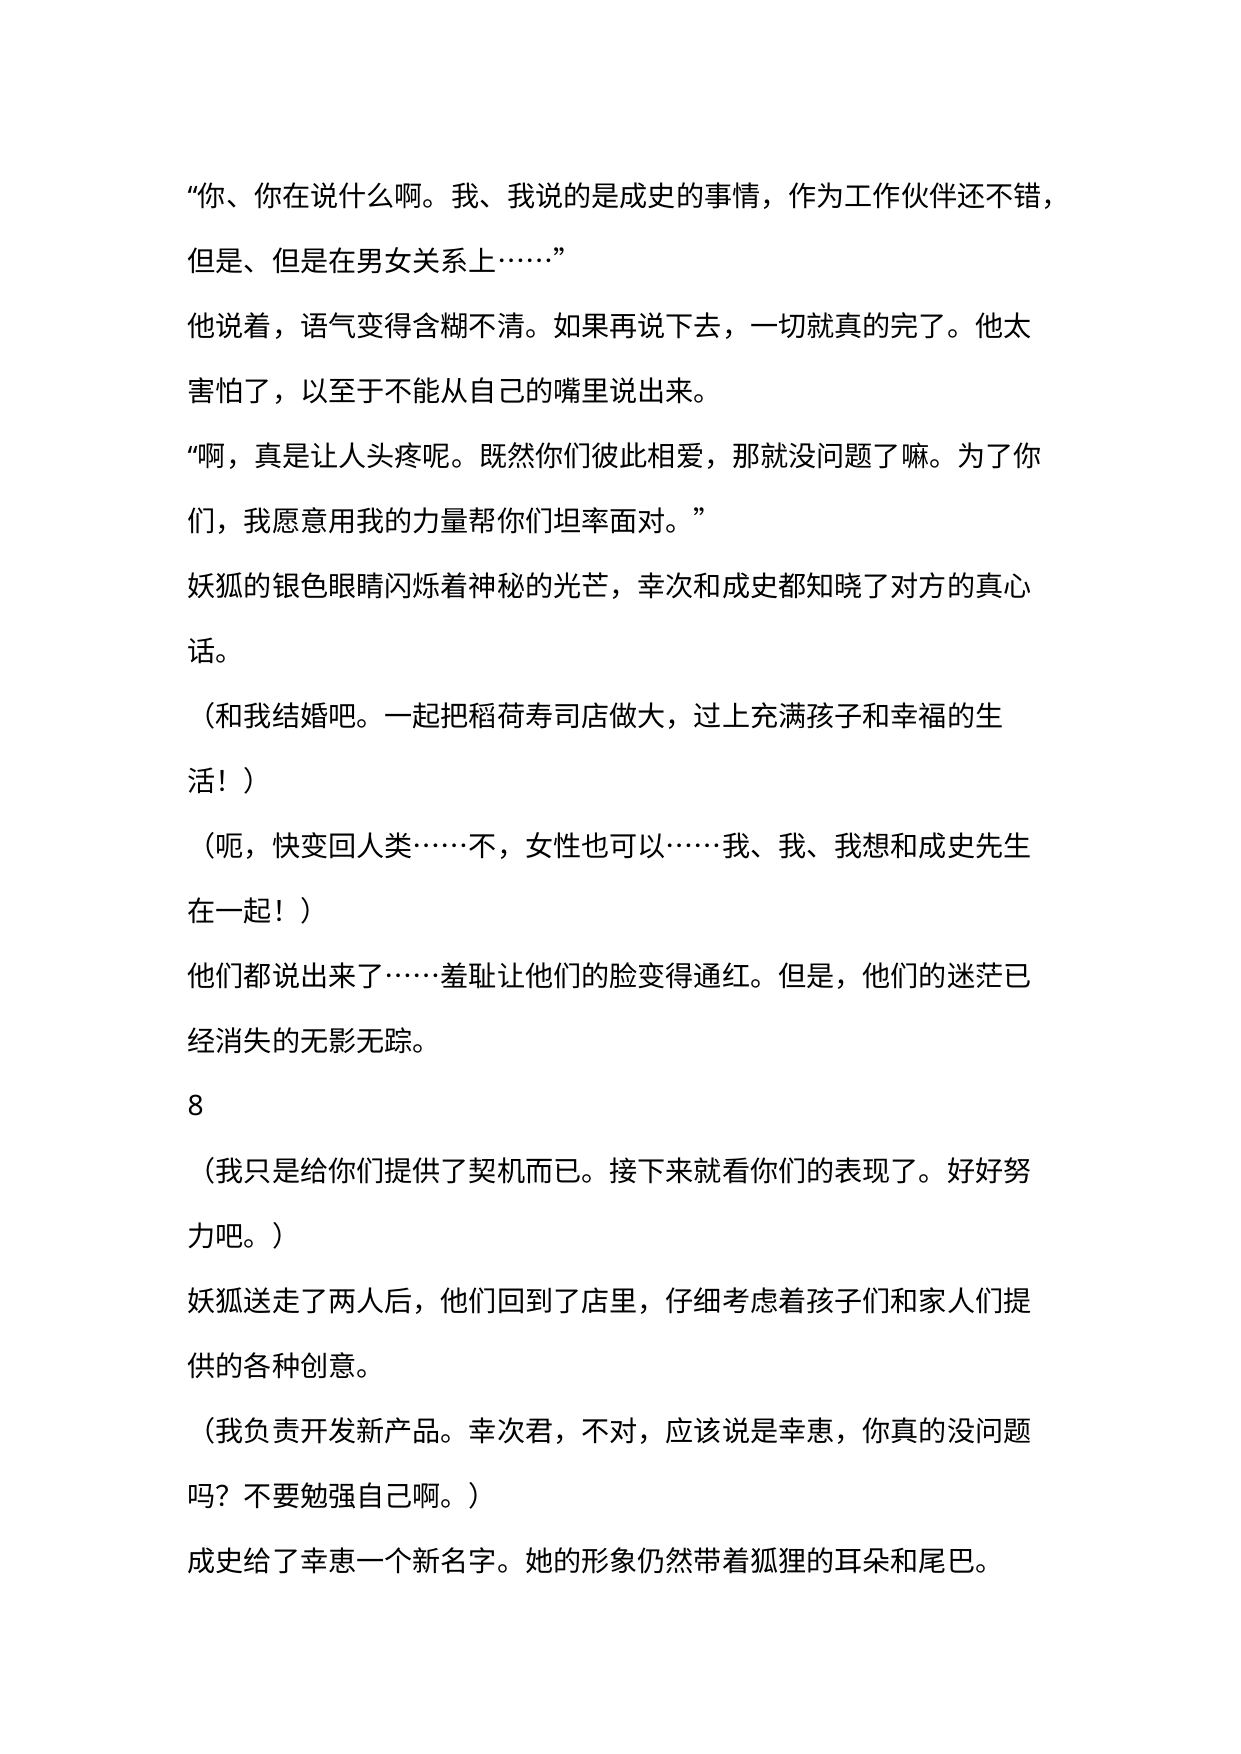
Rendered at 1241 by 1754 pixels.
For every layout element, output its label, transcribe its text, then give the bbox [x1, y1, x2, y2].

text （和我结婚吧。一起把稻荷寿司店做大，过上充满孩子和幸福的生活！） [187, 682, 1053, 812]
text “你、你在说什么啊。我、我说的是成史的事情，作为工作伙伴还不错，但是、但是在男女关系上……” [187, 162, 1053, 192]
text （我负责开发新产品。幸次君，不对，应该说是幸恵，你真的没问题吗？不要勉强自己啊。） [187, 1397, 1053, 1527]
text （呃，快变回人类……不，女性也可以……我、我、我想和成史先生在一起！） [187, 812, 1053, 942]
text 他们都说出来了……羞耻让他们的脸变得通红。但是，他们的迷茫已经消失的无影无踪。 [187, 942, 1053, 1072]
text 妖狐送走了两人后，他们回到了店里，仔细考虑着孩子们和家人们提供的各种创意。 [187, 1267, 1053, 1397]
text 妖狐的银色眼睛闪烁着神秘的光芒，幸次和成史都知晓了对方的真心话。 [187, 552, 1053, 682]
text “你、你在说什么啊。我、我说的是成史的事情，作为工作伙伴还不错，但是、但是在男女关系上……” [187, 193, 1053, 292]
text （我只是给你们提供了契机而已。接下来就看你们的表现了。好好努力吧。） [187, 1137, 1053, 1267]
text 他说着，语气变得含糊不清。如果再说下去，一切就真的完了。他太害怕了，以至于不能从自己的嘴里说出来。 [187, 292, 1053, 422]
text 8 [187, 1072, 1053, 1137]
text 成史给了幸恵一个新名字。她的形象仍然带着狐狸的耳朵和尾巴。 [187, 1527, 1053, 1592]
text “啊，真是让人头疼呢。既然你们彼此相爱，那就没问题了嘛。为了你们，我愿意用我的力量帮你们坦率面对。” [187, 422, 1053, 552]
